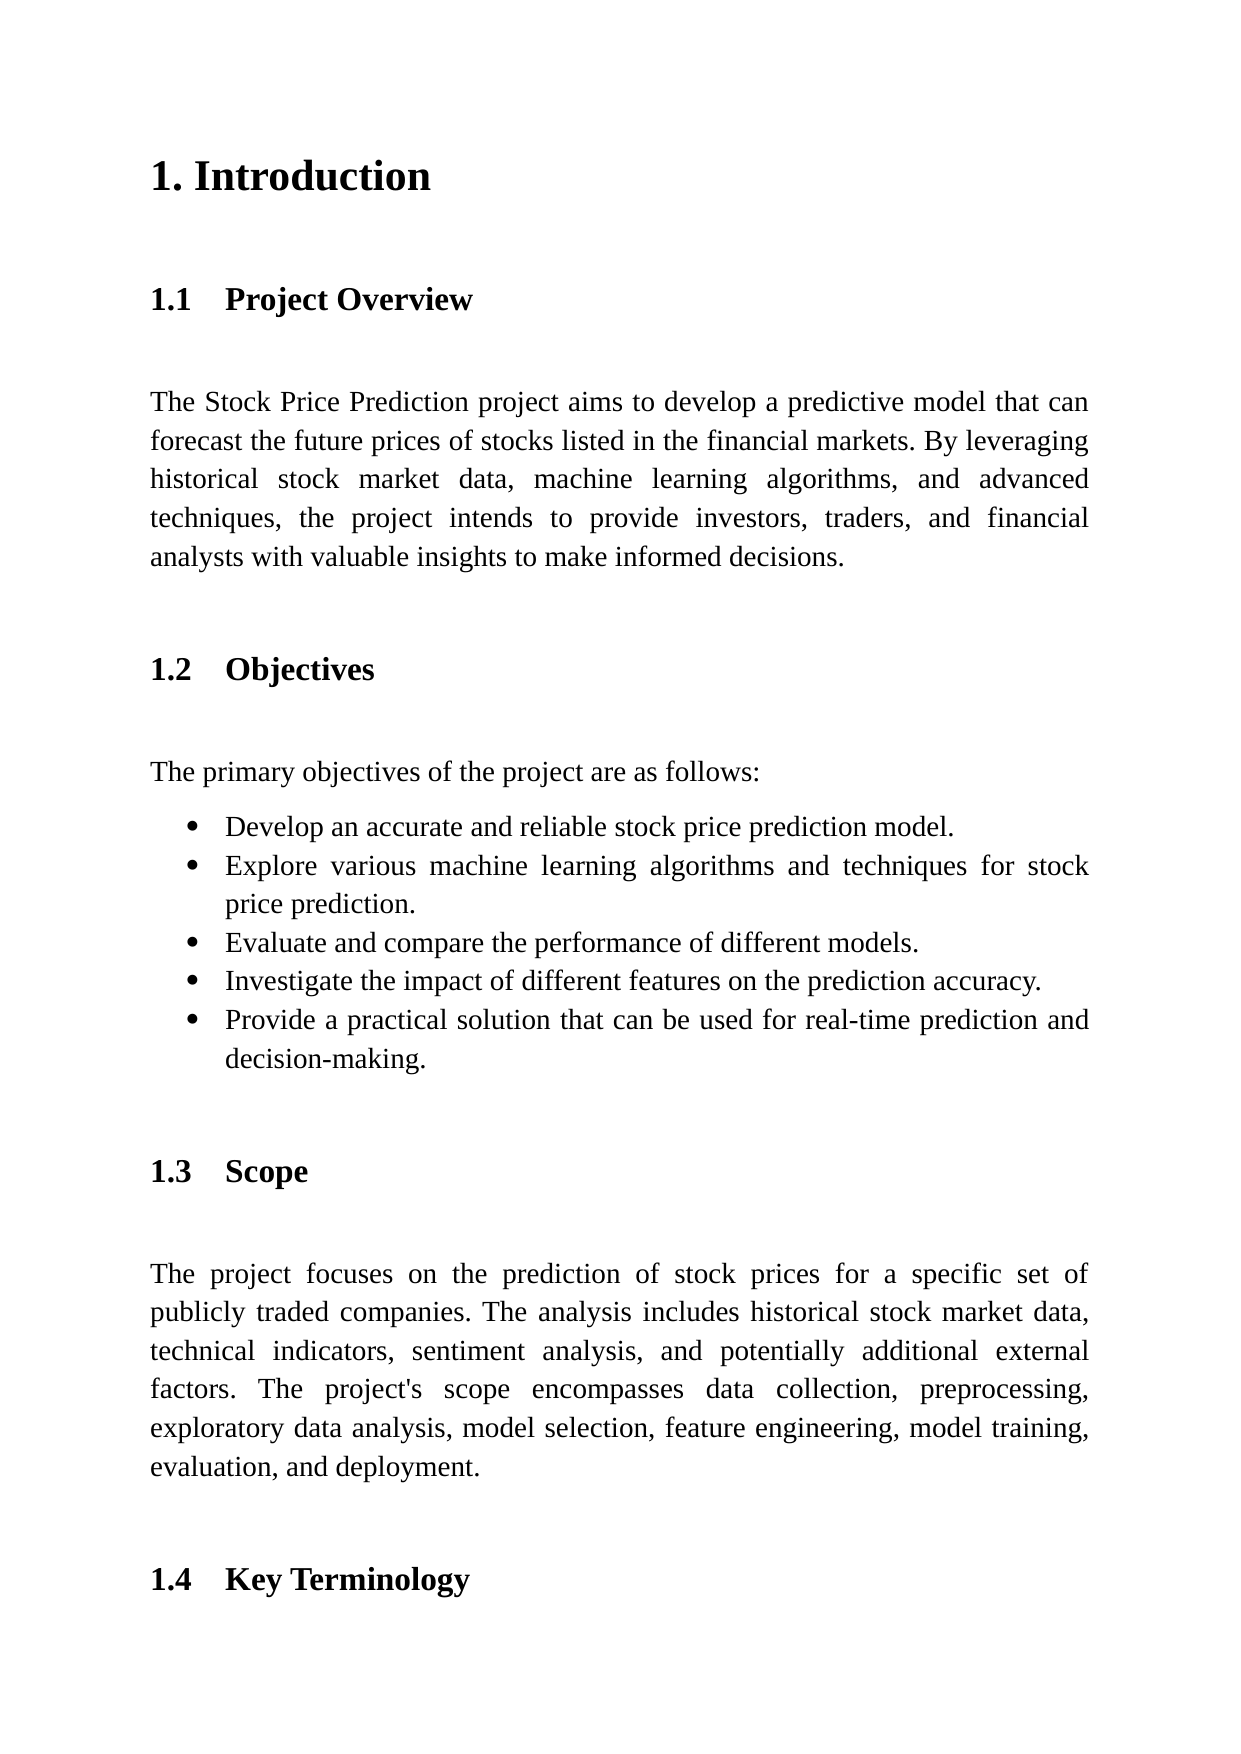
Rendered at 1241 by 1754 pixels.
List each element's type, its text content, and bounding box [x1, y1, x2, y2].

list Develop an accurate and reliable stock price prediction model. [187, 809, 1090, 843]
text 1. Introduction [150, 150, 1090, 200]
list Provide a practical solution that can be used for real-time prediction and decision-making. [187, 1002, 1090, 1074]
list Investigate the impact of different features on the prediction accuracy. [187, 963, 1090, 997]
text The primary objectives of the project are as follows: [150, 754, 1090, 787]
list Explore various machine learning algorithms and techniques for stock price prediction. [187, 848, 1090, 920]
text The project focuses on the prediction of stock prices for a specific set of publicly traded companies. The analysis includes historical stock market data, technical indicators, sentiment analysis, and potentially additional external factors. The project's scope encompasses data collection, preprocessing, exploratory data analysis, model selection, feature engineering, model training, evaluation, and deployment. [150, 1256, 1090, 1482]
list Objectives [150, 649, 1090, 687]
list Project Overview [150, 280, 1090, 318]
list Key Terminology [150, 1559, 1090, 1597]
list Evaluate and compare the performance of different models. [187, 925, 1090, 958]
text The Stock Price Prediction project aims to develop a predictive model that can forecast the future prices of stocks listed in the financial markets. By leveraging historical stock market data, machine learning algorithms, and advanced techniques, the project intends to provide investors, traders, and financial analysts with valuable insights to make informed decisions. [150, 384, 1090, 572]
list Scope [150, 1151, 1090, 1189]
